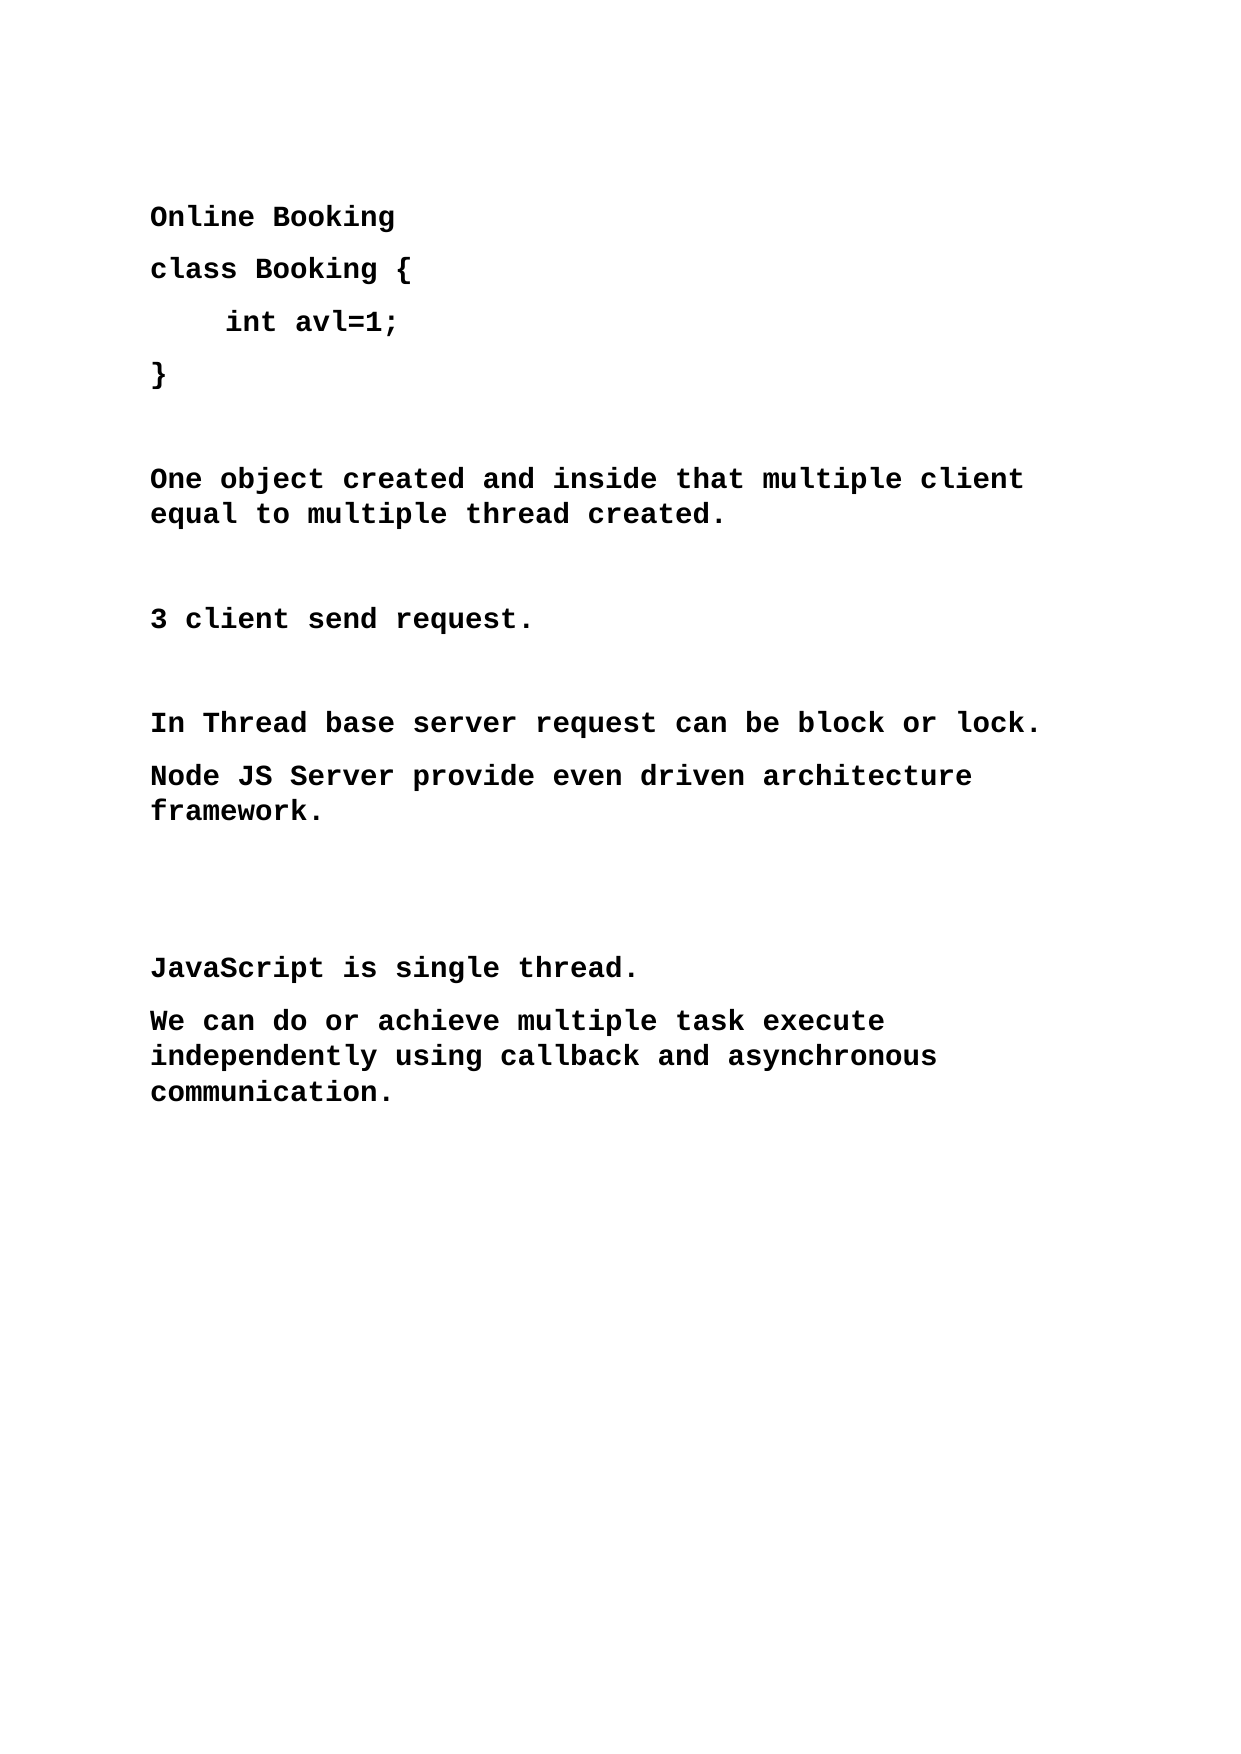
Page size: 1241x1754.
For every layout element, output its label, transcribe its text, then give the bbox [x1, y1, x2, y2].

text int avl=1; [150, 307, 1090, 340]
text } [150, 359, 1090, 392]
text class Booking { [150, 254, 1090, 288]
text Online Booking [150, 202, 1090, 235]
text Node JS Server provide even driven architecture framework. [150, 761, 1090, 829]
text One object created and inside that multiple client equal to multiple thread created. [150, 464, 1090, 532]
text We can do or achieve multiple task execute independently using callback and asynchronous communication. [150, 1006, 1090, 1110]
text JavaScript is single thread. [150, 953, 1090, 986]
text 3 client send request. [150, 604, 1090, 637]
text In Thread base server request can be block or lock. [150, 708, 1090, 742]
